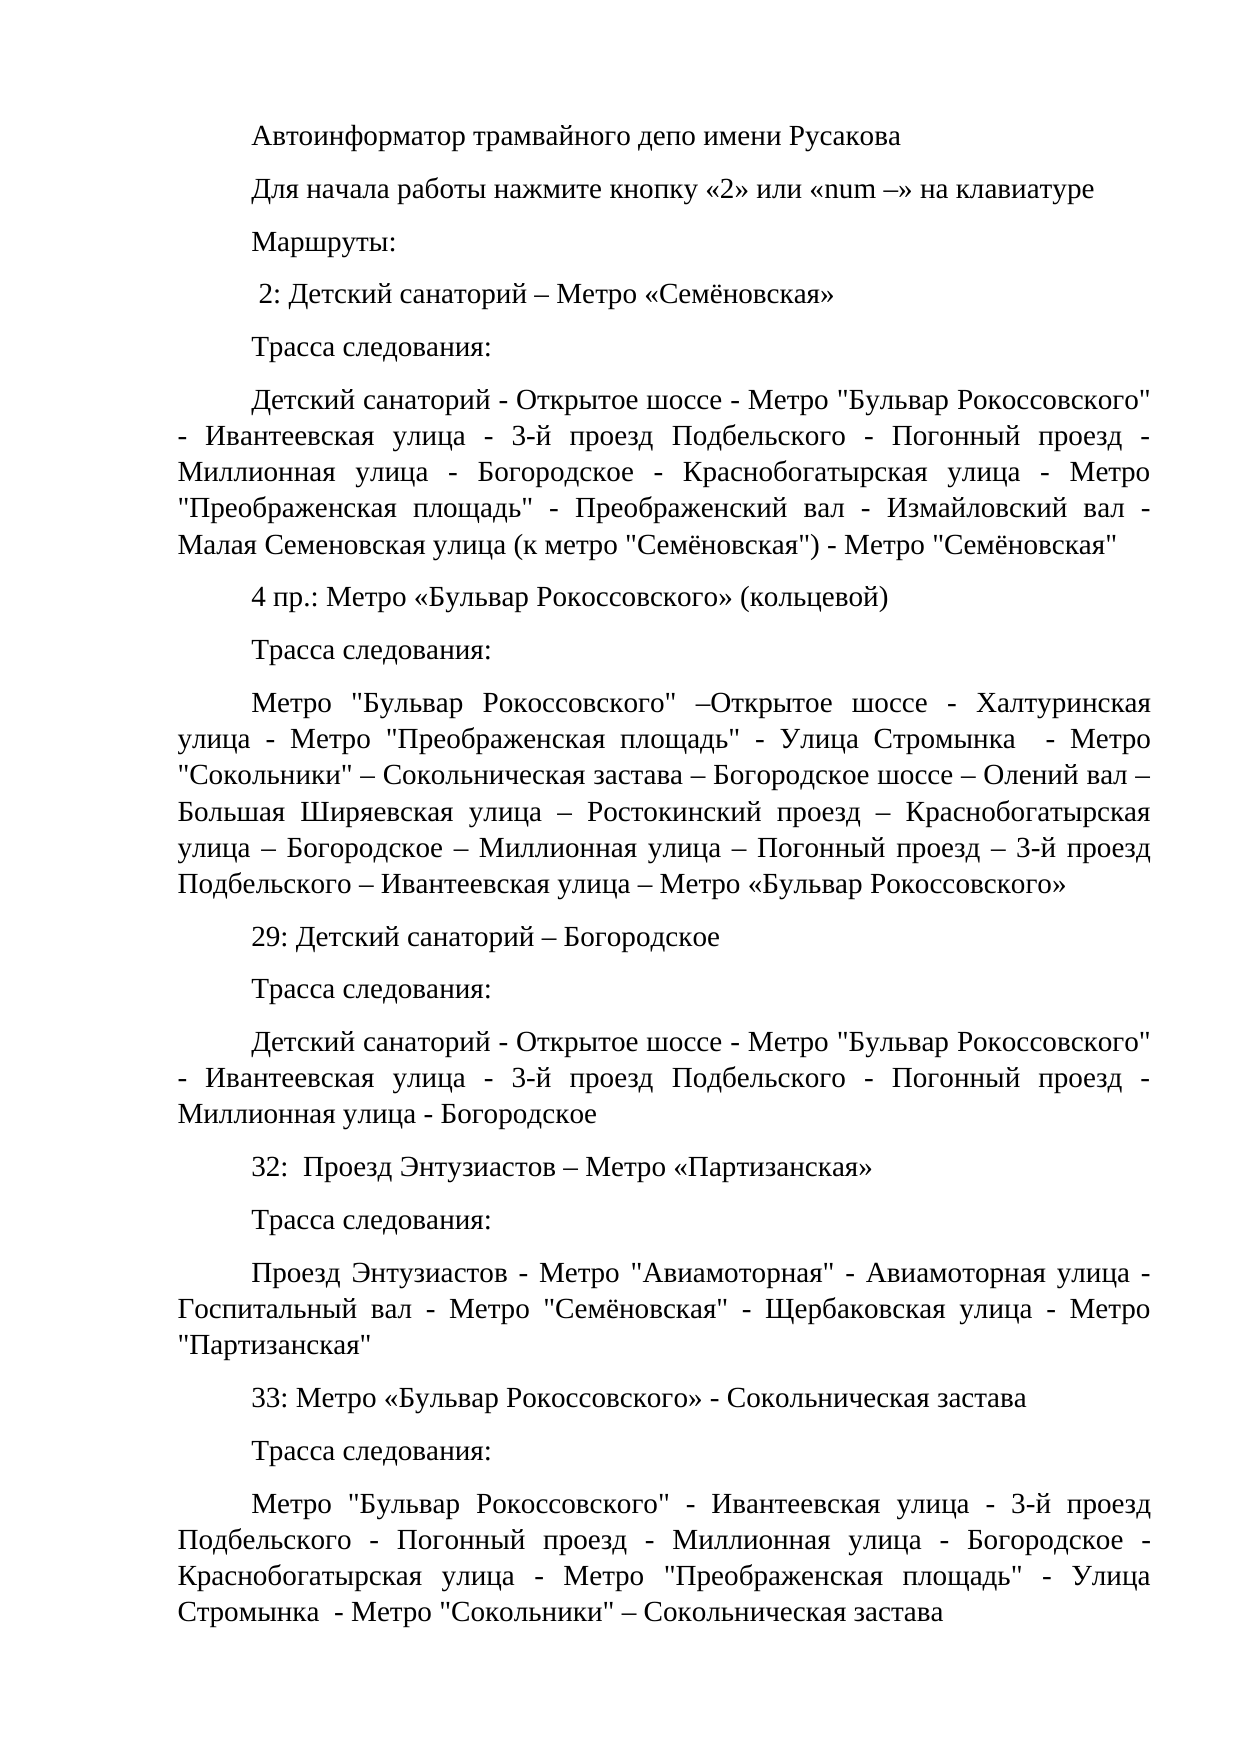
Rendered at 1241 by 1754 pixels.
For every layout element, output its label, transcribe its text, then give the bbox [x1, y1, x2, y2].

text Метро "Бульвар Рокоссовского" - Ивантеевская улица - 3-й проезд Подбельского - Погонный проезд - Миллионная улица - Богородское - Краснобогатырская улица - Метро "Преображенская площадь" - Улица Стромынка - Метро "Сокольники" – Сокольническая застава [177, 1486, 1152, 1628]
text Автоинформатор трамвайного депо имени Русакова [177, 118, 1152, 152]
text Трасса следования: [177, 329, 1152, 363]
text 29: Детский санаторий – Богородское [177, 919, 1152, 952]
text Детский санаторий - Открытое шоссе - Метро "Бульвар Рокоссовского" - Ивантеевская улица - 3-й проезд Подбельского - Погонный проезд - Миллионная улица - Богородское [177, 1024, 1152, 1130]
text Детский санаторий - Открытое шоссе - Метро "Бульвар Рокоссовского" - Ивантеевская улица - 3-й проезд Подбельского - Погонный проезд - Миллионная улица - Богородское - Краснобогатырская улица - Метро "Преображенская площадь" - Преображенский вал - Измайловский вал - Малая Семеновская улица (к метро "Семёновская") - Метро "Семёновская" [177, 382, 1152, 560]
text 32: Проезд Энтузиастов – Метро «Партизанская» [177, 1149, 1152, 1183]
text Для начала работы нажмите кнопку «2» или «num –» на клавиатуре [177, 171, 1152, 204]
text Метро "Бульвар Рокоссовского" –Открытое шоссе - Халтуринская улица - Метро "Преображенская площадь" - Улица Стромынка - Метро "Сокольники" – Сокольническая застава – Богородское шоссе – Олений вал – Большая Ширяевская улица – Ростокинский проезд – Краснобогатырская улица – Богородское – Миллионная улица – Погонный проезд – 3-й проезд Подбельского – Ивантеевская улица – Метро «Бульвар Рокоссовского» [177, 685, 1152, 899]
text Трасса следования: [177, 1433, 1152, 1467]
text 33: Метро «Бульвар Рокоссовского» - Сокольническая застава [177, 1380, 1152, 1414]
text Трасса следования: [177, 972, 1152, 1005]
text Проезд Энтузиастов - Метро "Авиамоторная" - Авиамоторная улица - Госпитальный вал - Метро "Семёновская" - Щербаковская улица - Метро "Партизанская" [177, 1255, 1152, 1361]
text Трасса следования: [177, 632, 1152, 666]
text 4 пр.: Метро «Бульвар Рокоссовского» (кольцевой) [177, 579, 1152, 613]
text 2: Детский санаторий – Метро «Семёновская» [177, 277, 1152, 310]
text Трасса следования: [177, 1202, 1152, 1236]
text Маршруты: [177, 224, 1152, 257]
